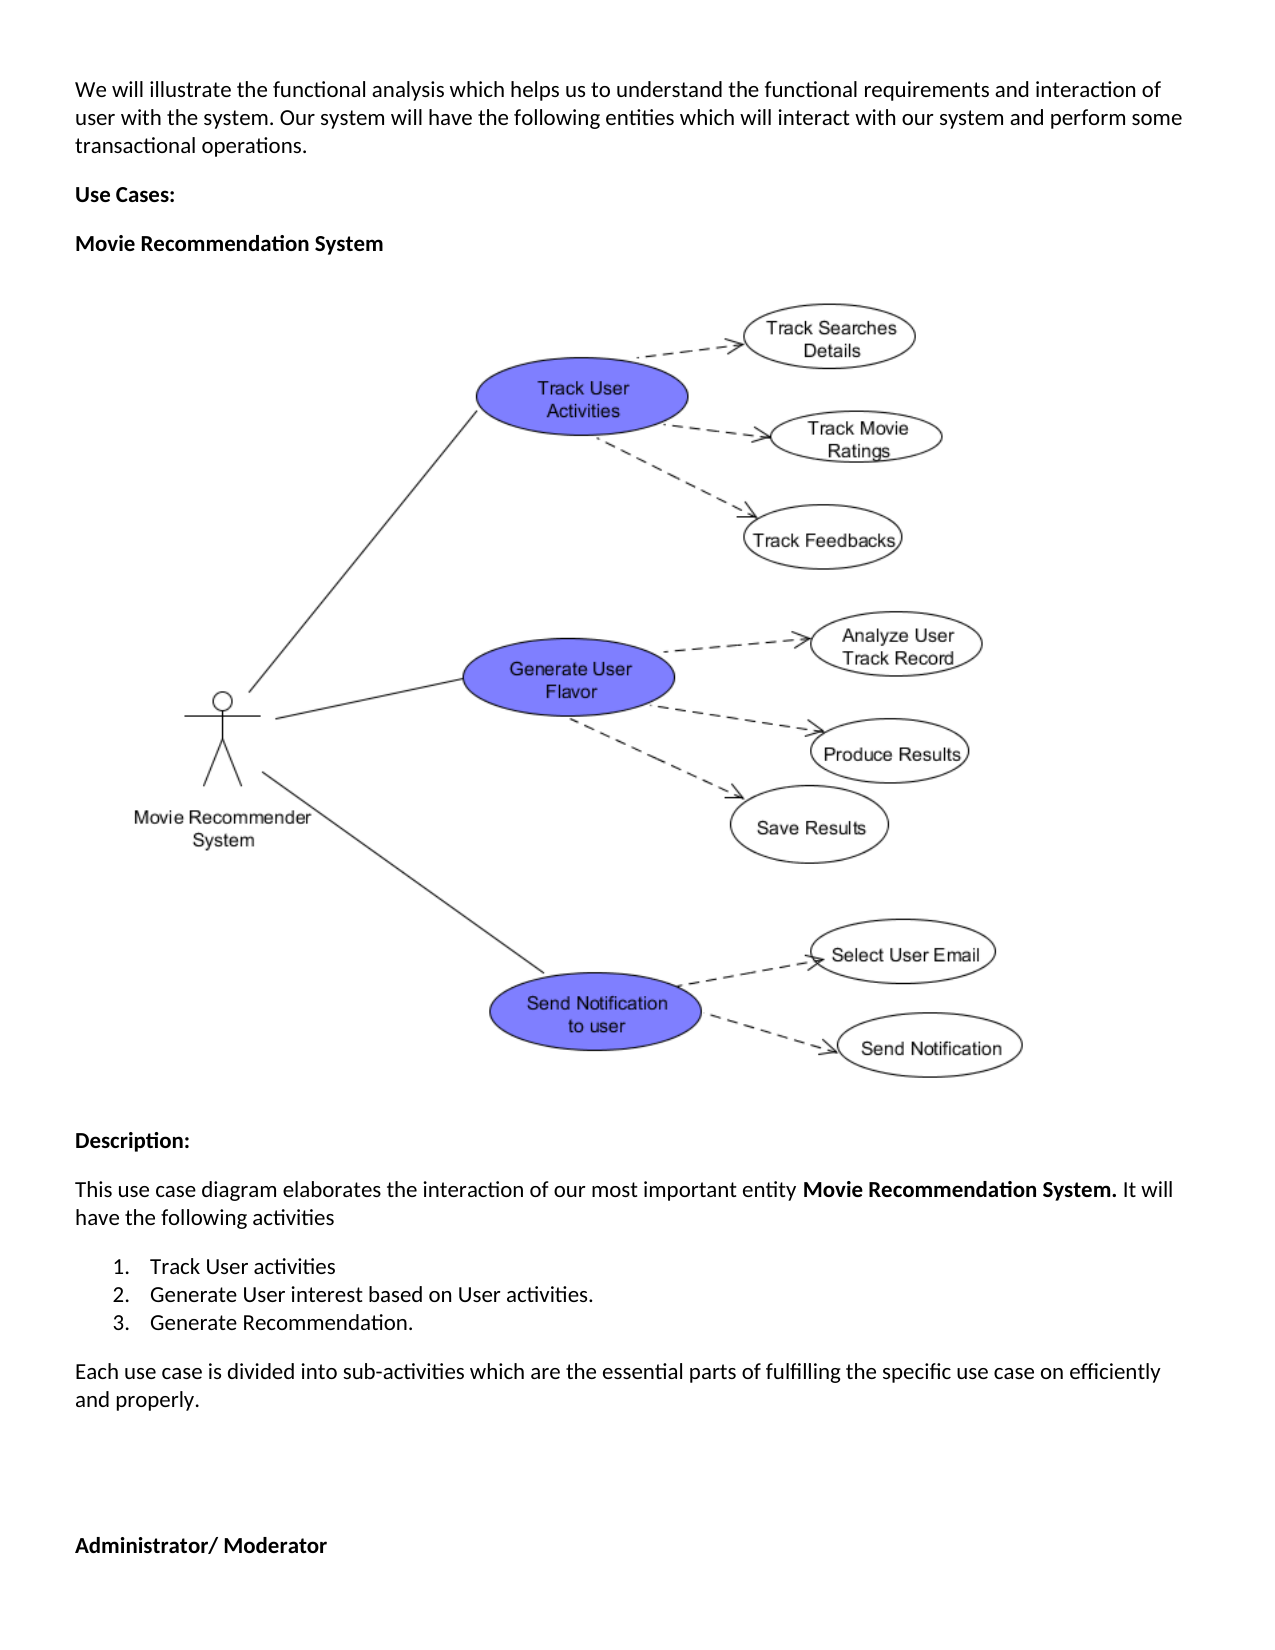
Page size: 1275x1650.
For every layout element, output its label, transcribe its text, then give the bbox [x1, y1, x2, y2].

list Generate User interest based on User activities. [112, 1280, 1200, 1308]
text This use case diagram elaborates the interaction of our most important entity Movie Recommendation System. It will have the following activities [75, 1175, 1200, 1231]
text Use Cases: [75, 180, 1200, 208]
text Movie Recommendation System [75, 229, 1200, 257]
text We will illustrate the functional analysis which helps us to understand the functional requirements and interaction of user with the system. Our system will have the following entities which will interact with our system and perform some transactional operations. [75, 75, 1200, 159]
list Generate Recommendation. [112, 1308, 1200, 1336]
text Description: [75, 1126, 1200, 1154]
list Track User activities [112, 1252, 1200, 1280]
text Each use case is divided into sub-activities which are the essential parts of fulfilling the specific use case on efficiently and properly. [75, 1357, 1200, 1413]
text Administrator/ Moderator [75, 1532, 1200, 1560]
